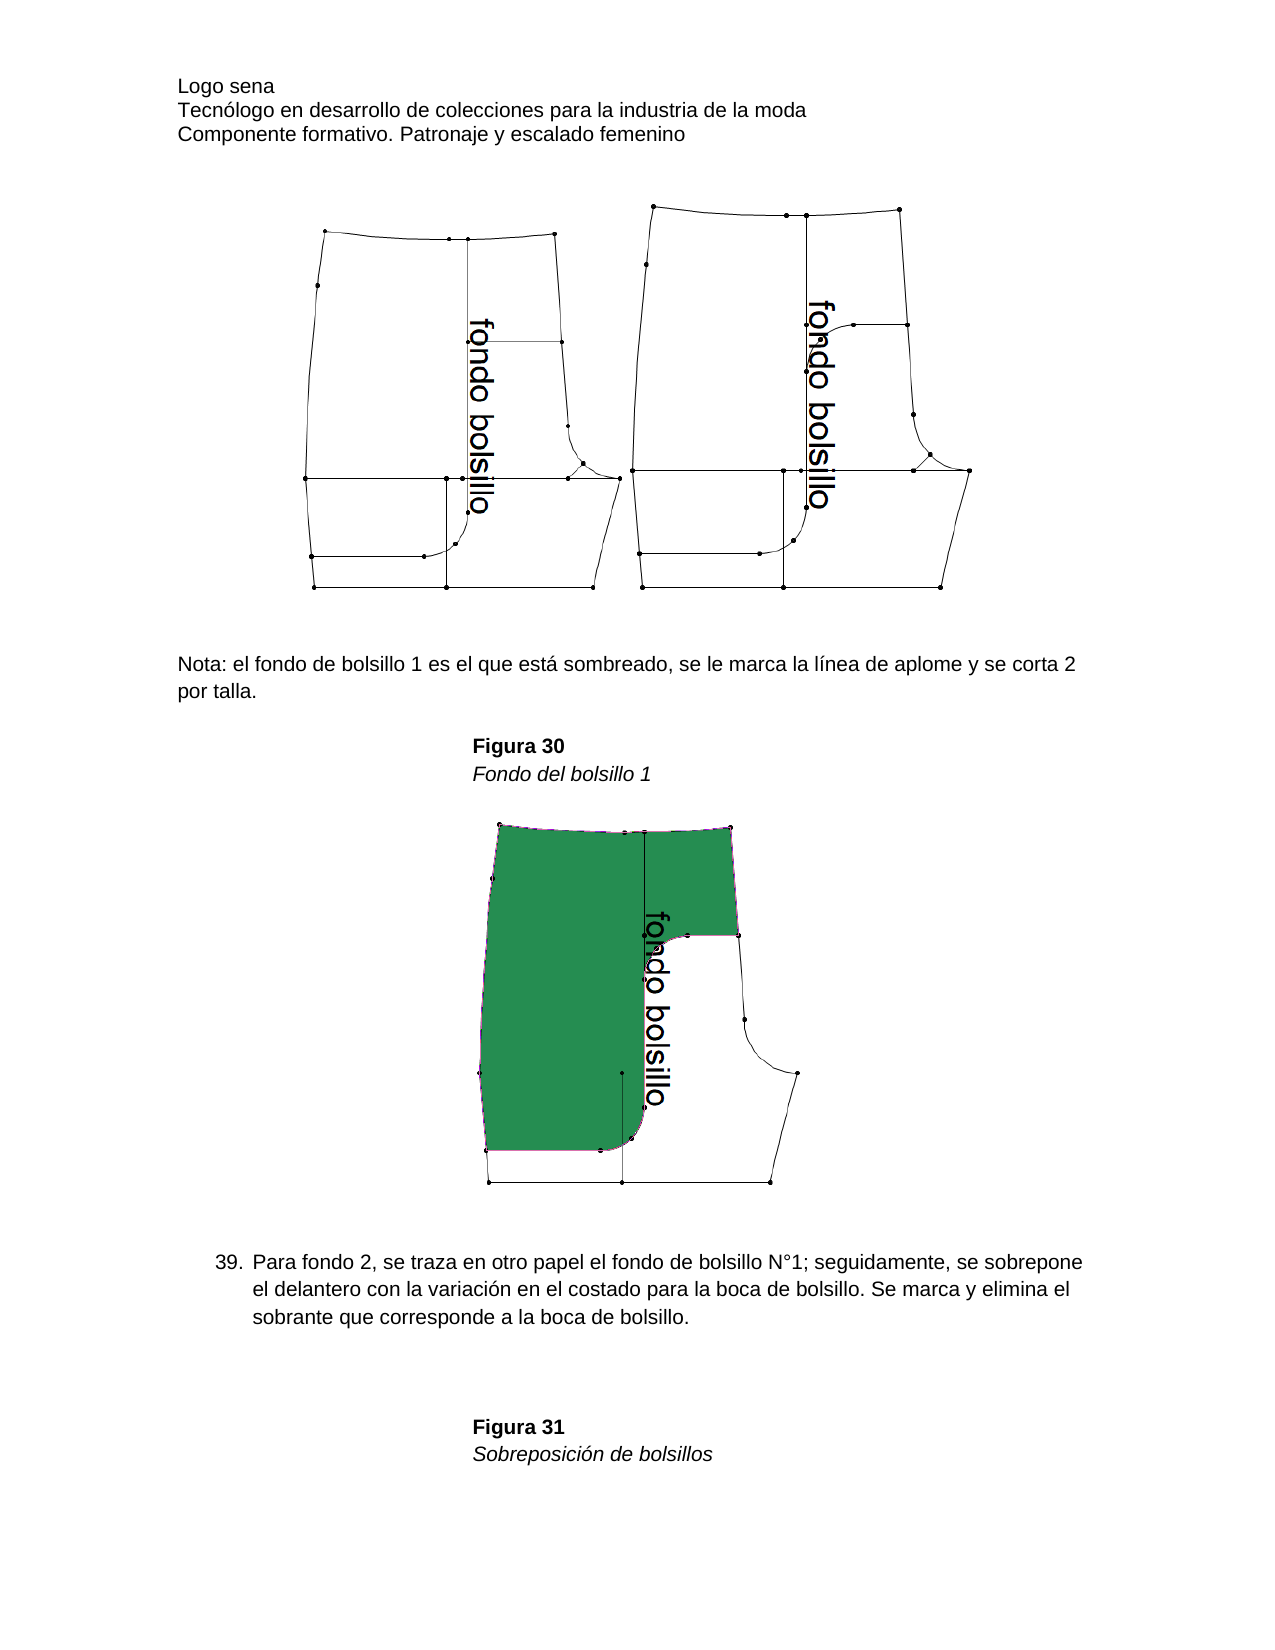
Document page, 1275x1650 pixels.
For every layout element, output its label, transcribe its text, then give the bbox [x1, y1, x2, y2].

text Nota: el fondo de bolsillo 1 es el que está sombreado, se le marca la línea de aplome y se corta 2 por talla. [177, 652, 1098, 703]
text Fondo del bolsillo 1 [472, 762, 1098, 786]
text Figura 30 [398, 734, 1098, 758]
text Sobreposición de bolsillos [472, 1442, 1098, 1466]
picture [299, 199, 976, 593]
list Para fondo 2, se traza en otro papel el fondo de bolsillo N°1; seguidamente, se sobrepone el delantero con la variación en el costado para la boca de bolsillo. Se marca y elimina el sobrante que corresponde a la boca de bolsillo. [215, 1249, 1098, 1328]
text Figura 31 [398, 1414, 1098, 1438]
picture [472, 816, 803, 1188]
